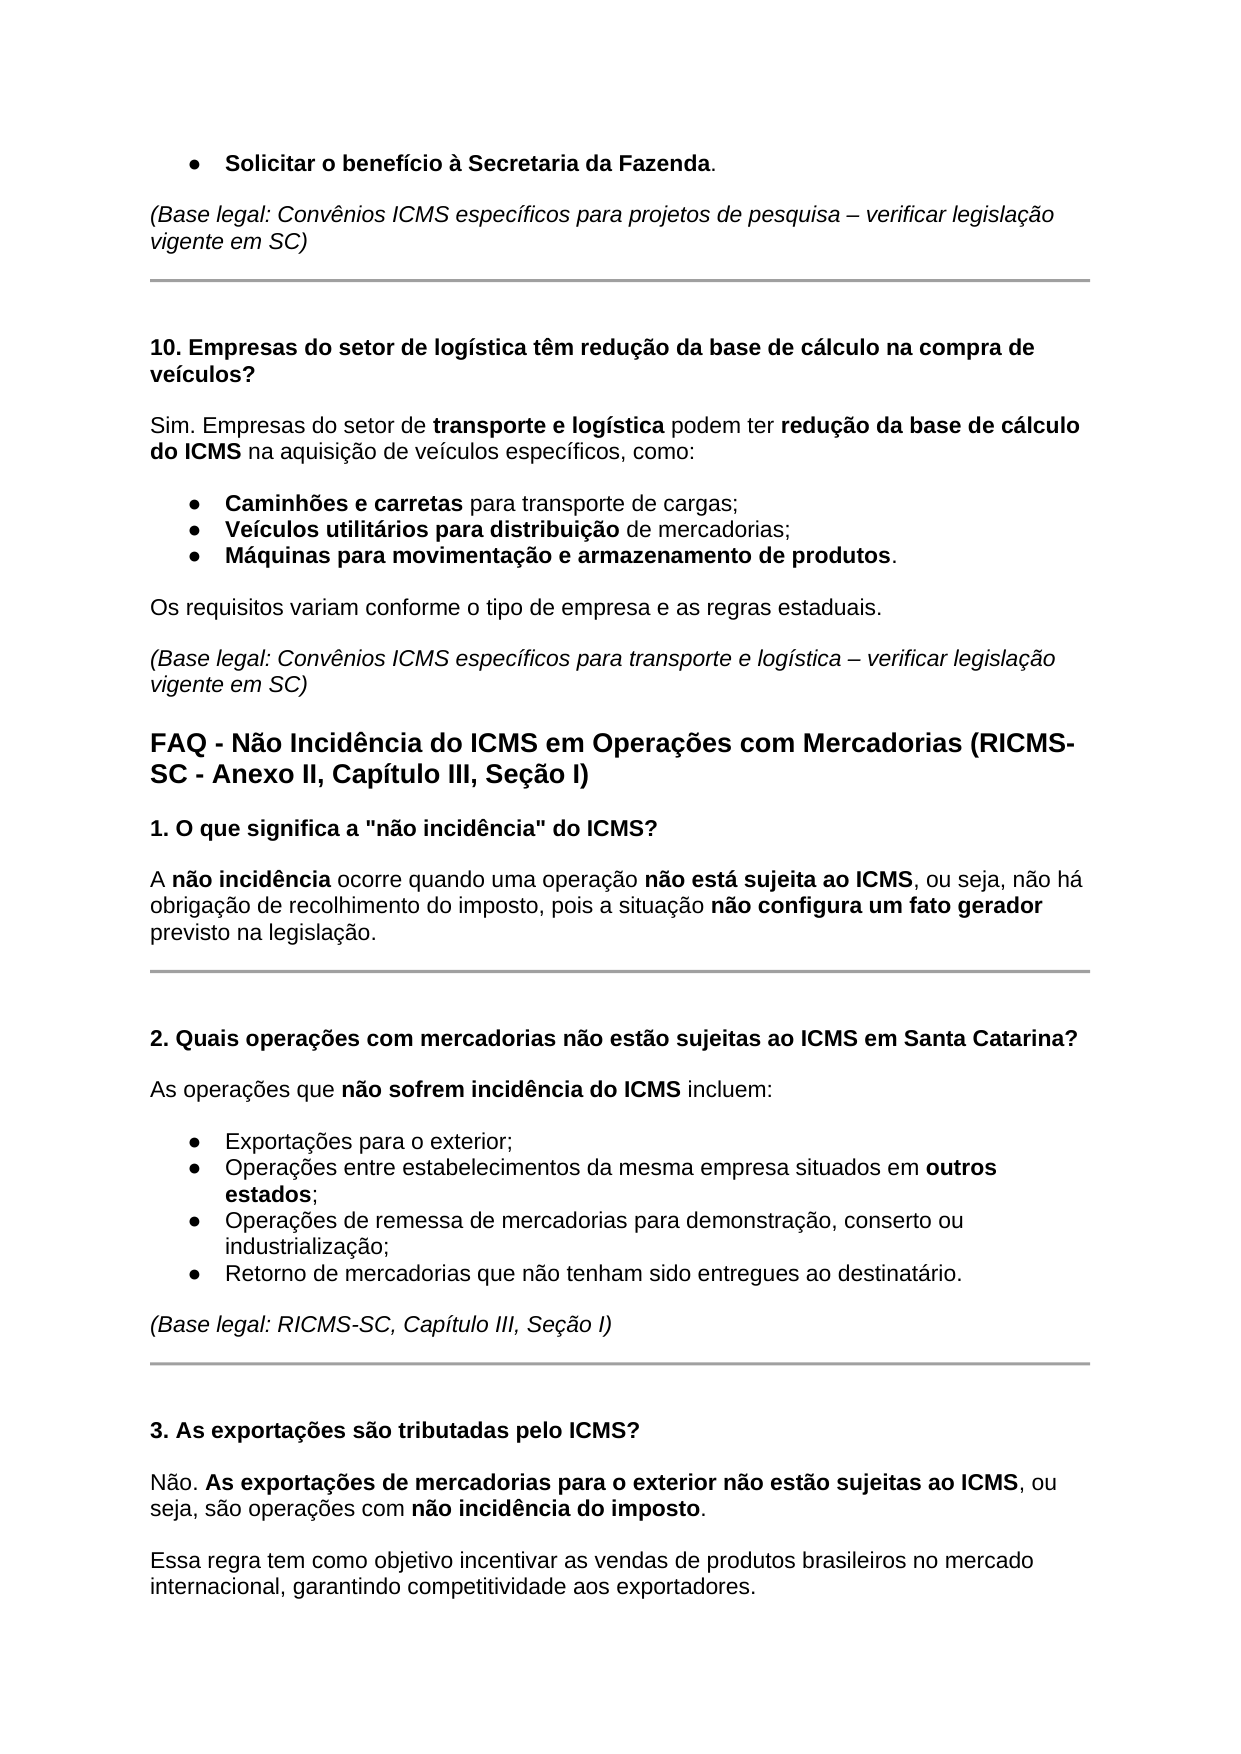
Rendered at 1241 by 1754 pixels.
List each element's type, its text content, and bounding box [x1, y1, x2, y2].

text (Base legal: Convênios ICMS específicos para projetos de pesquisa – verificar legislação vigente em SC) [150, 201, 1090, 254]
subtitle 1. O que significa a "não incidência" do ICMS? [150, 814, 1090, 841]
subtitle FAQ - Não Incidência do ICMS em Operações com Mercadorias (RICMS-SC - Anexo II, Capítulo III, Seção I) [150, 727, 1090, 789]
list Veículos utilitários para distribuição de mercadorias; [187, 516, 1090, 542]
list Exportações para o exterior; [187, 1128, 1090, 1154]
text A não incidência ocorre quando uma operação não está sujeita ao ICMS, ou seja, não há obrigação de recolhimento do imposto, pois a situação não configura um fato gerador previsto na legislação. [150, 866, 1090, 945]
text (Base legal: RICMS-SC, Capítulo III, Seção I) [150, 1311, 1090, 1337]
text As operações que não sofrem incidência do ICMS incluem: [150, 1076, 1090, 1103]
text Os requisitos variam conforme o tipo de empresa e as regras estaduais. [150, 594, 1090, 620]
list Operações de remessa de mercadorias para demonstração, conserto ou industrialização; [187, 1207, 1090, 1259]
text Sim. Empresas do setor de transporte e logística podem ter redução da base de cálculo do ICMS na aquisição de veículos específicos, como: [150, 412, 1090, 465]
list Retorno de mercadorias que não tenham sido entregues ao destinatário. [187, 1259, 1090, 1286]
text Não. As exportações de mercadorias para o exterior não estão sujeitas ao ICMS, ou seja, são operações com não incidência do imposto. [150, 1469, 1090, 1522]
subtitle 2. Quais operações com mercadorias não estão sujeitas ao ICMS em Santa Catarina? [150, 1025, 1090, 1051]
list Solicitar o benefício à Secretaria da Fazenda. [187, 150, 1090, 176]
list Operações entre estabelecimentos da mesma empresa situados em outros estados; [187, 1154, 1090, 1207]
text (Base legal: Convênios ICMS específicos para transporte e logística – verificar legislação vigente em SC) [150, 645, 1090, 698]
list Caminhões e carretas para transporte de cargas; [187, 490, 1090, 516]
subtitle 10. Empresas do setor de logística têm redução da base de cálculo na compra de veículos? [150, 334, 1090, 387]
text Essa regra tem como objetivo incentivar as vendas de produtos brasileiros no mercado internacional, garantindo competitividade aos exportadores. [150, 1547, 1090, 1599]
subtitle 3. As exportações são tributadas pelo ICMS? [150, 1417, 1090, 1444]
list Máquinas para movimentação e armazenamento de produtos. [187, 542, 1090, 569]
